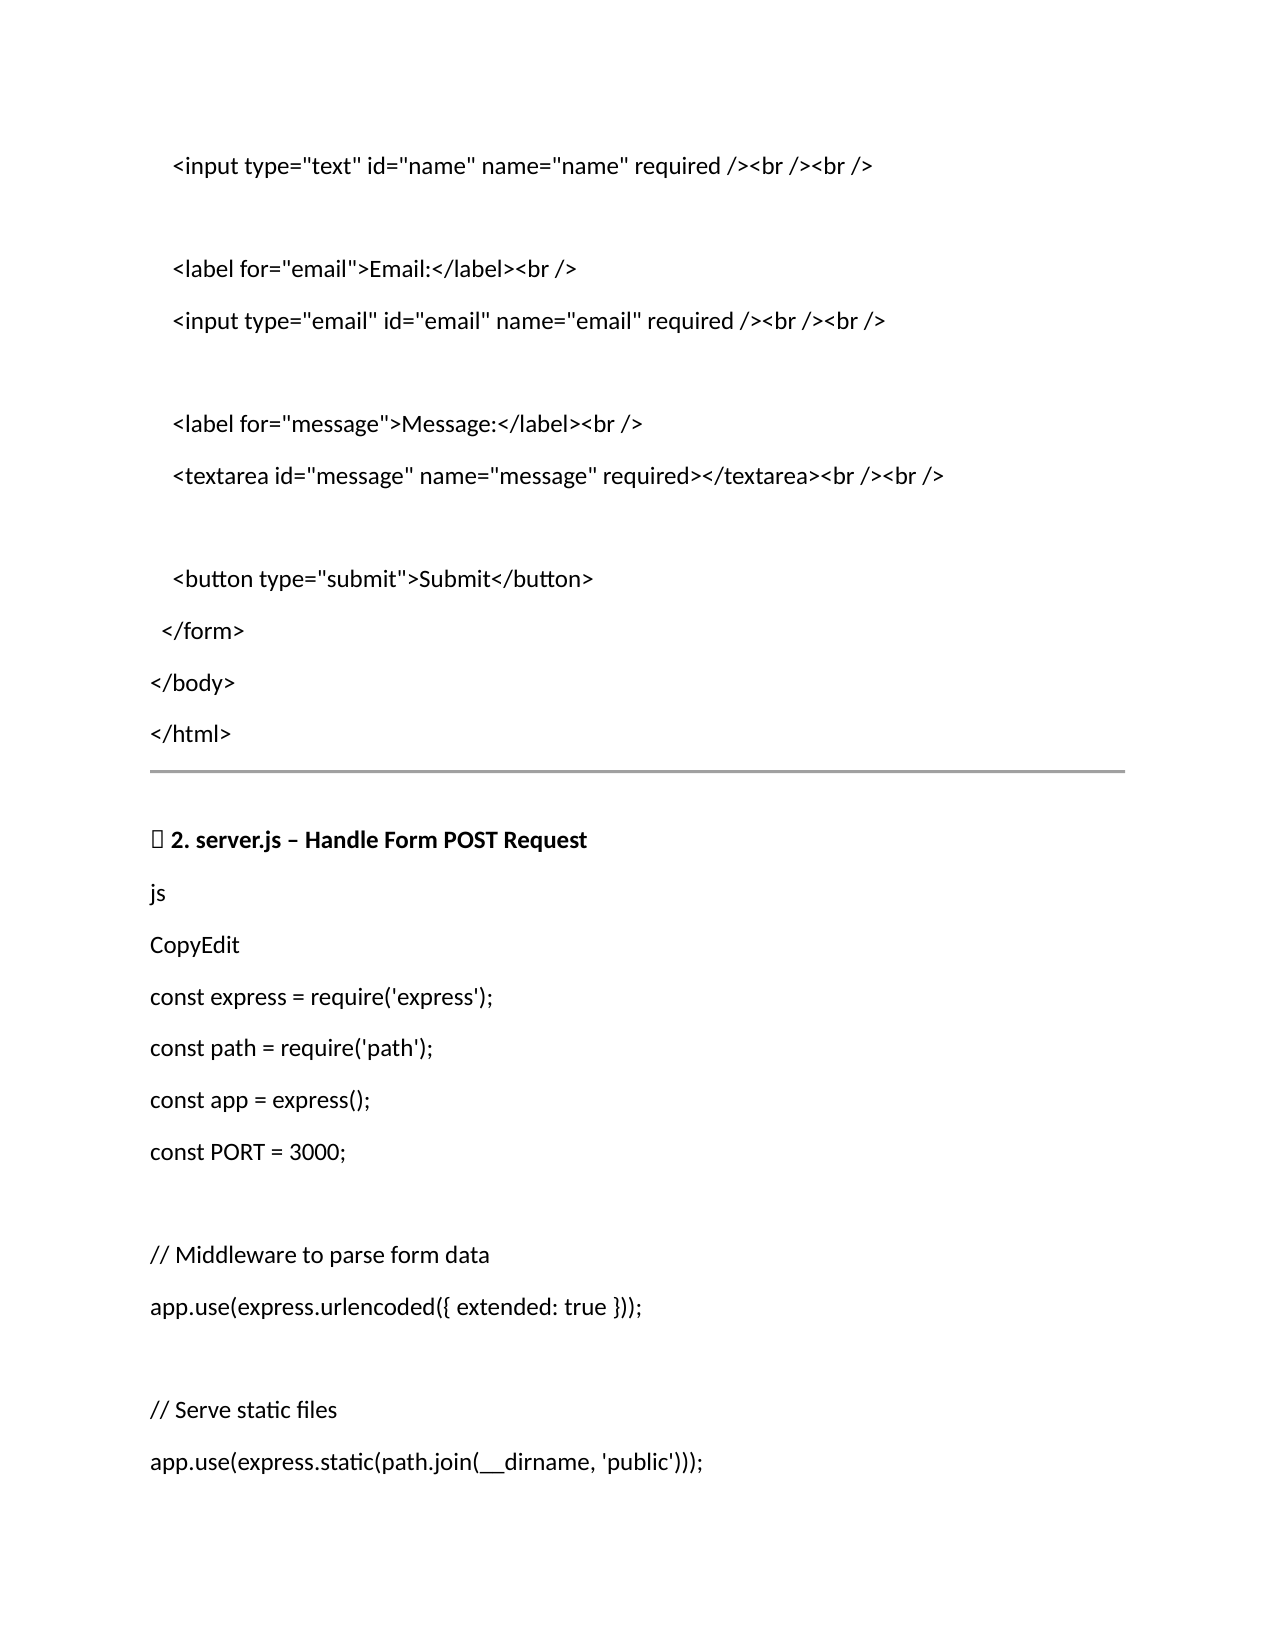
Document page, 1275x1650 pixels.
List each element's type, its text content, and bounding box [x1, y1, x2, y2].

text <button type="submit">Submit</button> [150, 563, 1125, 594]
text </body> [150, 667, 1125, 697]
text </form> [150, 615, 1125, 646]
text <label for="email">Email:</label><br /> [150, 253, 1125, 284]
text js [150, 877, 1125, 908]
text const path = require('path'); [150, 1032, 1125, 1063]
text app.use(express.urlencoded({ extended: true })); [150, 1291, 1125, 1321]
text const PORT = 3000; [150, 1136, 1125, 1166]
text app.use(express.static(path.join(__dirname, 'public'))); [150, 1446, 1125, 1476]
text CopyEdit [150, 929, 1125, 960]
text const app = express(); [150, 1084, 1125, 1115]
text 📄 2. server.js – Handle Form POST Request [150, 822, 1125, 856]
text <label for="message">Message:</label><br /> [150, 408, 1125, 439]
text // Middleware to parse form data [150, 1239, 1125, 1270]
text <input type="email" id="email" name="email" required /><br /><br /> [150, 305, 1125, 336]
text <textarea id="message" name="message" required></textarea><br /><br /> [150, 460, 1125, 491]
text <input type="text" id="name" name="name" required /><br /><br /> [150, 150, 1125, 181]
text // Serve static files [150, 1394, 1125, 1425]
text const express = require('express'); [150, 981, 1125, 1011]
text </html> [150, 718, 1125, 749]
